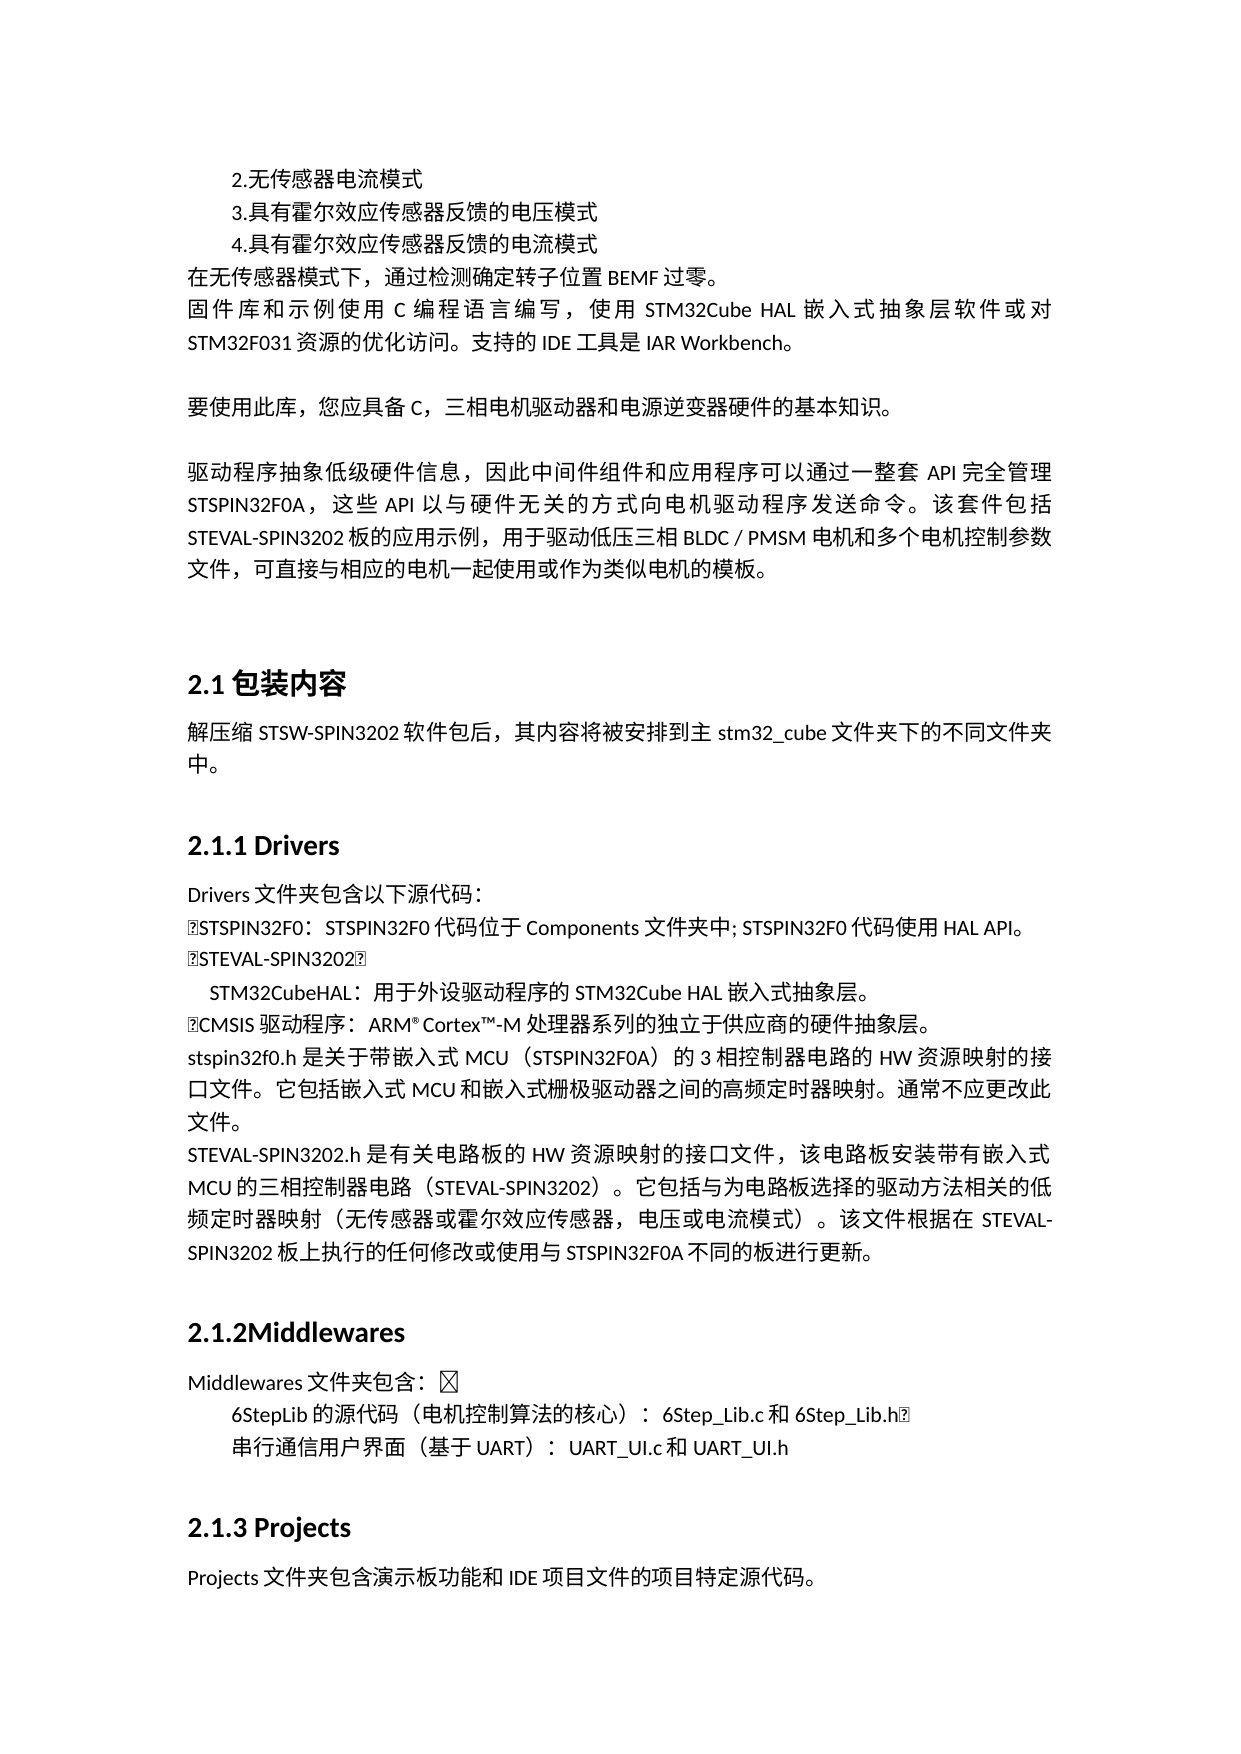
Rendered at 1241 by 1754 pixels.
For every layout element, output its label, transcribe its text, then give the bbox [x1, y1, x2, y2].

text 要使用此库，您应具备C，三相电机驱动器和电源逆变器硬件的基本知识。 [187, 389, 1053, 422]
text Projects文件夹包含演示板功能和IDE项目文件的项目特定源代码。 [187, 1559, 1053, 1592]
text 2.1.2Middlewares [187, 1299, 1053, 1364]
text STM32CubeHAL：用于外设驱动程序的STM32Cube HAL嵌入式抽象层。 [187, 974, 1053, 1007]
text STSPIN32F0：STSPIN32F0代码位于Components文件夹中; STSPIN32F0代码使用HAL API。 [187, 909, 1053, 942]
text 串行通信用户界面（基于UART）：UART_UI.c和UART_UI.h [187, 1429, 1053, 1462]
text 在无传感器模式下，通过检测确定转子位置BEMF过零。 [187, 259, 1053, 292]
text 6StepLib的源代码（电机控制算法的核心）：6Step_Lib.c和6Step_Lib.h [187, 1397, 1053, 1429]
text 固件库和示例使用C编程语言编写，使用STM32Cube HAL嵌入式抽象层软件或对STM32F031资源的优化访问。支持的IDE工具是IAR Workbench。 [187, 292, 1053, 357]
text 3.具有霍尔效应传感器反馈的电压模式 [187, 194, 1053, 227]
text 解压缩STSW-SPIN3202软件包后，其内容将被安排到主stm32_cube文件夹下的不同文件夹中。 [187, 714, 1053, 779]
text 2.1.3 Projects [187, 1494, 1053, 1559]
text stspin32f0.h是关于带嵌入式MCU（STSPIN32F0A）的3相控制器电路的HW资源映射的接口文件。它包括嵌入式MCU和嵌入式栅极驱动器之间的高频定时器映射。通常不应更改此文件。 [187, 1039, 1053, 1137]
text CMSIS驱动程序：ARM®Cortex™-M处理器系列的独立于供应商的硬件抽象层。 [187, 1007, 1053, 1039]
text Middlewares文件夹包含： [187, 1364, 1053, 1397]
text 2.1包装内容 [187, 649, 1053, 714]
text STEVAL-SPIN3202 [187, 942, 1053, 974]
text 4.具有霍尔效应传感器反馈的电流模式 [187, 227, 1053, 259]
text Drivers文件夹包含以下源代码： [187, 877, 1053, 909]
text 2.1.1 Drivers [187, 812, 1053, 877]
text 2.无传感器电流模式 [187, 162, 1053, 194]
text STEVAL-SPIN3202.h是有关电路板的HW资源映射的接口文件，该电路板安装带有嵌入式MCU的三相控制器电路（STEVAL-SPIN3202）。它包括与为电路板选择的驱动方法相关的低频定时器映射（无传感器或霍尔效应传感器，电压或电流模式）。该文件根据在STEVAL-SPIN3202板上执行的任何修改或使用与STSPIN32F0A不同的板进行更新。 [187, 1137, 1053, 1267]
text 驱动程序抽象低级硬件信息，因此中间件组件和应用程序可以通过一整套API完全管理STSPIN32F0A，这些API以与硬件无关的方式向电机驱动程序发送命令。该套件包括STEVAL-SPIN3202板的应用示例，用于驱动低压三相BLDC / PMSM电机和多个电机控制参数文件，可直接与相应的电机一起使用或作为类似电机的模板。 [187, 454, 1053, 584]
